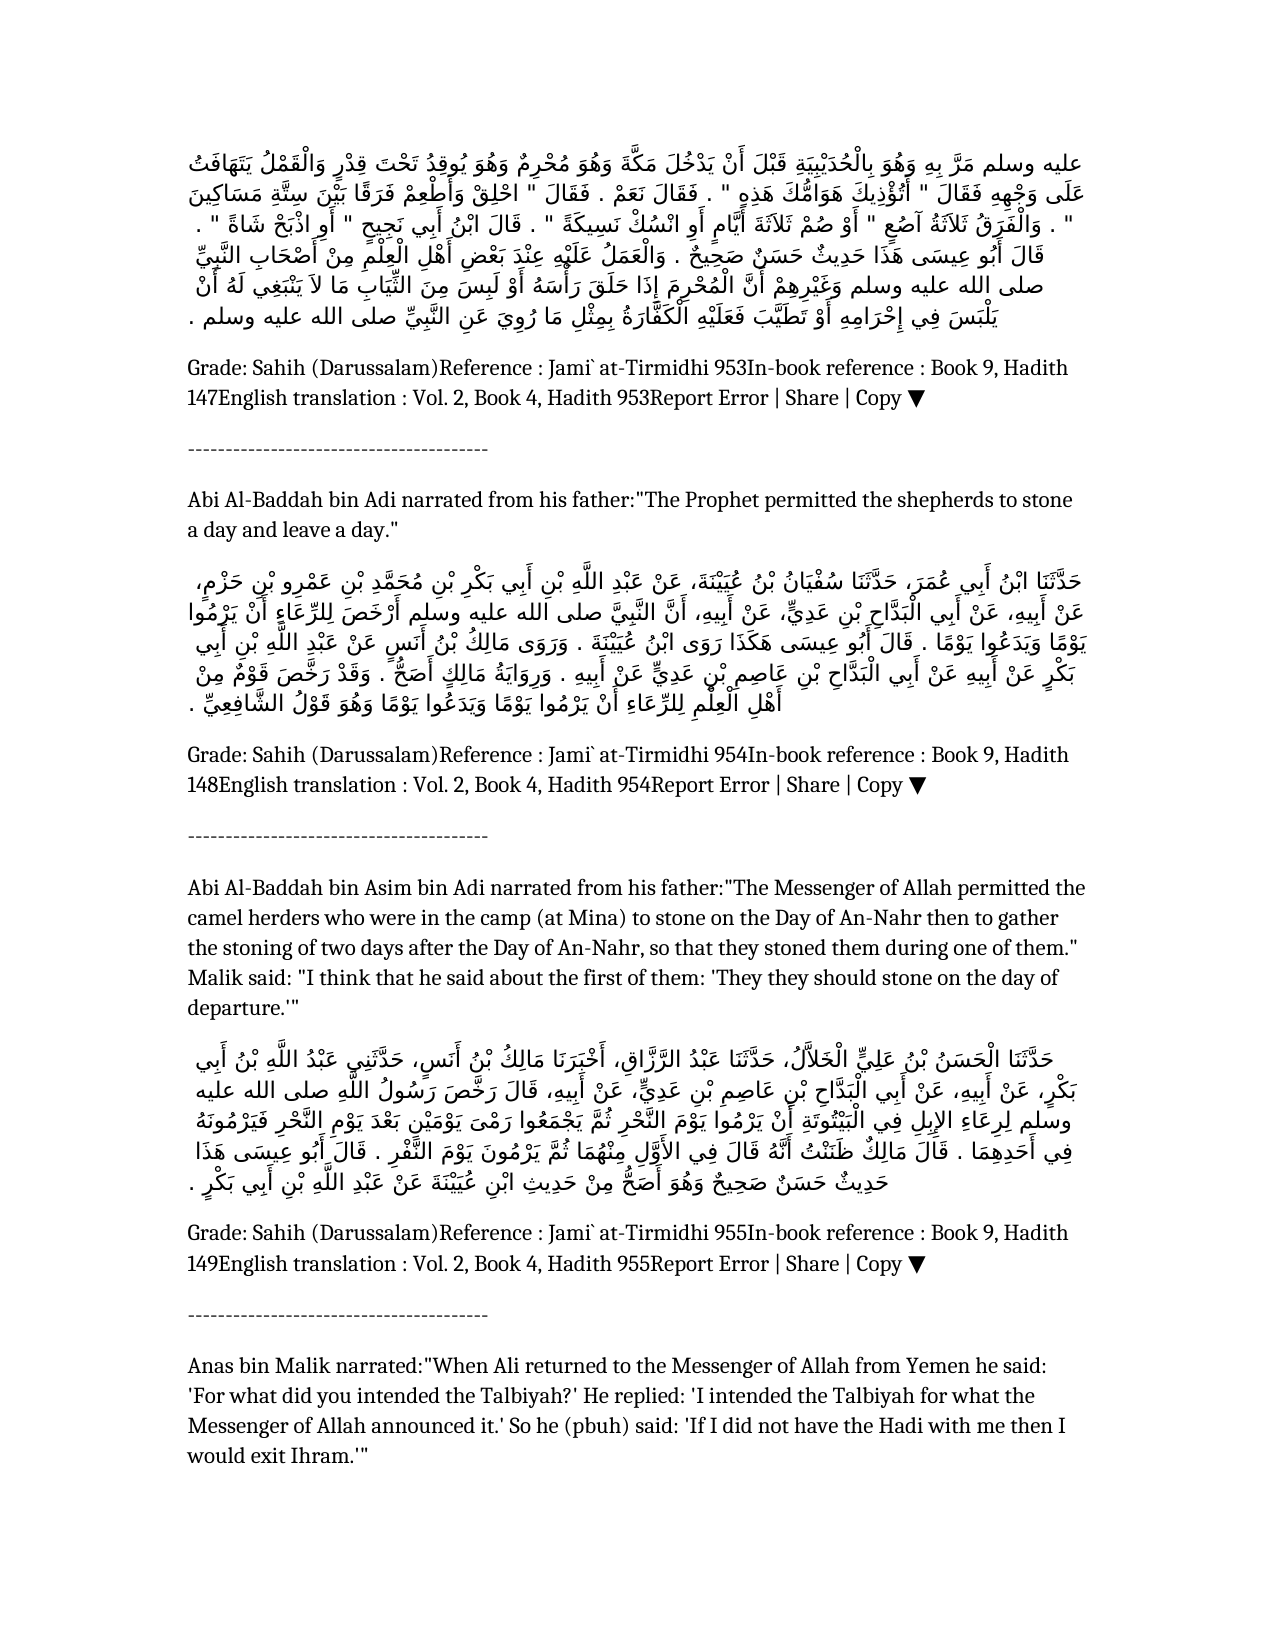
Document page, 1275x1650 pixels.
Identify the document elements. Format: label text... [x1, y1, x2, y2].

text ---------------------------------------- [187, 1301, 1087, 1328]
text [187, 150, 1087, 330]
text Abi Al-Baddah bin Asim bin Adi narrated from his father:"The Messenger of Allah permitted the camel herders who were in the camp (at Mina) to stone on the Day of An-Nahr then to gather the stoning of two days after the Day of An-Nahr, so that they stoned them during one of them." Malik said: "I think that he said about the first of them: 'They they should stone on the day of departure.'" [187, 874, 1087, 1022]
text Grade: Sahih (Darussalam)Reference : Jami` at-Tirmidhi 953In-book reference : Book 9, Hadith 147English translation : Vol. 2, Book 4, Hadith 953Report Error | Share | Copy ▼ [187, 354, 1087, 411]
text Abi Al-Baddah bin Adi narrated from his father:"The Prophet permitted the shepherds to stone a day and leave a day." [187, 487, 1087, 543]
text ---------------------------------------- [187, 436, 1087, 462]
text ---------------------------------------- [187, 823, 1087, 850]
text Grade: Sahih (Darussalam)Reference : Jami` at-Tirmidhi 954In-book reference : Book 9, Hadith 148English translation : Vol. 2, Book 4, Hadith 954Report Error | Share | Copy ▼ [187, 742, 1087, 799]
text Grade: Sahih (Darussalam)Reference : Jami` at-Tirmidhi 955In-book reference : Book 9, Hadith 149English translation : Vol. 2, Book 4, Hadith 955Report Error | Share | Copy ▼ [187, 1220, 1087, 1277]
text حَدَّثَنَا الْحَسَنُ بْنُ عَلِيٍّ الْخَلاَّلُ، حَدَّثَنَا عَبْدُ الرَّزَّاقِ، أَخْبَرَنَا مَالِكُ بْنُ أَنَسٍ، حَدَّثَنِي عَبْدُ اللَّهِ بْنُ أَبِي بَكْرٍ، عَنْ أَبِيهِ، عَنْ أَبِي الْبَدَّاحِ بْنِ عَاصِمِ بْنِ عَدِيٍّ، عَنْ أَبِيهِ، قَالَ رَخَّصَ رَسُولُ اللَّهِ صلى الله عليه وسلم لِرِعَاءِ الإِبِلِ فِي الْبَيْتُوتَةِ أَنْ يَرْمُوا يَوْمَ النَّحْرِ ثُمَّ يَجْمَعُوا رَمْىَ يَوْمَيْنِ بَعْدَ يَوْمِ النَّحْرِ فَيَرْمُونَهُ فِي أَحَدِهِمَا ‏.‏ قَالَ مَالِكٌ ظَنَنْتُ أَنَّهُ قَالَ فِي الأَوَّلِ مِنْهُمَا ثُمَّ يَرْمُونَ يَوْمَ النَّفْرِ ‏.‏ قَالَ أَبُو عِيسَى هَذَا حَدِيثٌ حَسَنٌ صَحِيحٌ وَهُوَ أَصَحُّ مِنْ حَدِيثِ ابْنِ عُيَيْنَةَ عَنْ عَبْدِ اللَّهِ بْنِ أَبِي بَكْرٍ ‏.‏ [187, 1046, 1087, 1195]
text حَدَّثَنَا ابْنُ أَبِي عُمَرَ، حَدَّثَنَا سُفْيَانُ بْنُ عُيَيْنَةَ، عَنْ عَبْدِ اللَّهِ بْنِ أَبِي بَكْرِ بْنِ مُحَمَّدِ بْنِ عَمْرِو بْنِ حَزْمٍ، عَنْ أَبِيهِ، عَنْ أَبِي الْبَدَّاحِ بْنِ عَدِيٍّ، عَنْ أَبِيهِ، أَنَّ النَّبِيَّ صلى الله عليه وسلم أَرْخَصَ لِلرِّعَاءِ أَنْ يَرْمُوا يَوْمًا وَيَدَعُوا يَوْمًا ‏.‏ قَالَ أَبُو عِيسَى هَكَذَا رَوَى ابْنُ عُيَيْنَةَ ‏.‏ وَرَوَى مَالِكُ بْنُ أَنَسٍ عَنْ عَبْدِ اللَّهِ بْنِ أَبِي بَكْرٍ عَنْ أَبِيهِ عَنْ أَبِي الْبَدَّاحِ بْنِ عَاصِمِ بْنِ عَدِيٍّ عَنْ أَبِيهِ ‏.‏ وَرِوَايَةُ مَالِكٍ أَصَحُّ ‏.‏ وَقَدْ رَخَّصَ قَوْمٌ مِنْ أَهْلِ الْعِلْمِ لِلرِّعَاءِ أَنْ يَرْمُوا يَوْمًا وَيَدَعُوا يَوْمًا وَهُوَ قَوْلُ الشَّافِعِيِّ ‏.‏ [187, 568, 1087, 717]
text Anas bin Malik narrated:"When Ali returned to the Messenger of Allah from Yemen he said: 'For what did you intended the Talbiyah?' He replied: 'I intended the Talbiyah for what the Messenger of Allah announced it.' So he (pbuh) said: 'If I did not have the Hadi with me then I would exit Ihram.'" [187, 1352, 1087, 1469]
